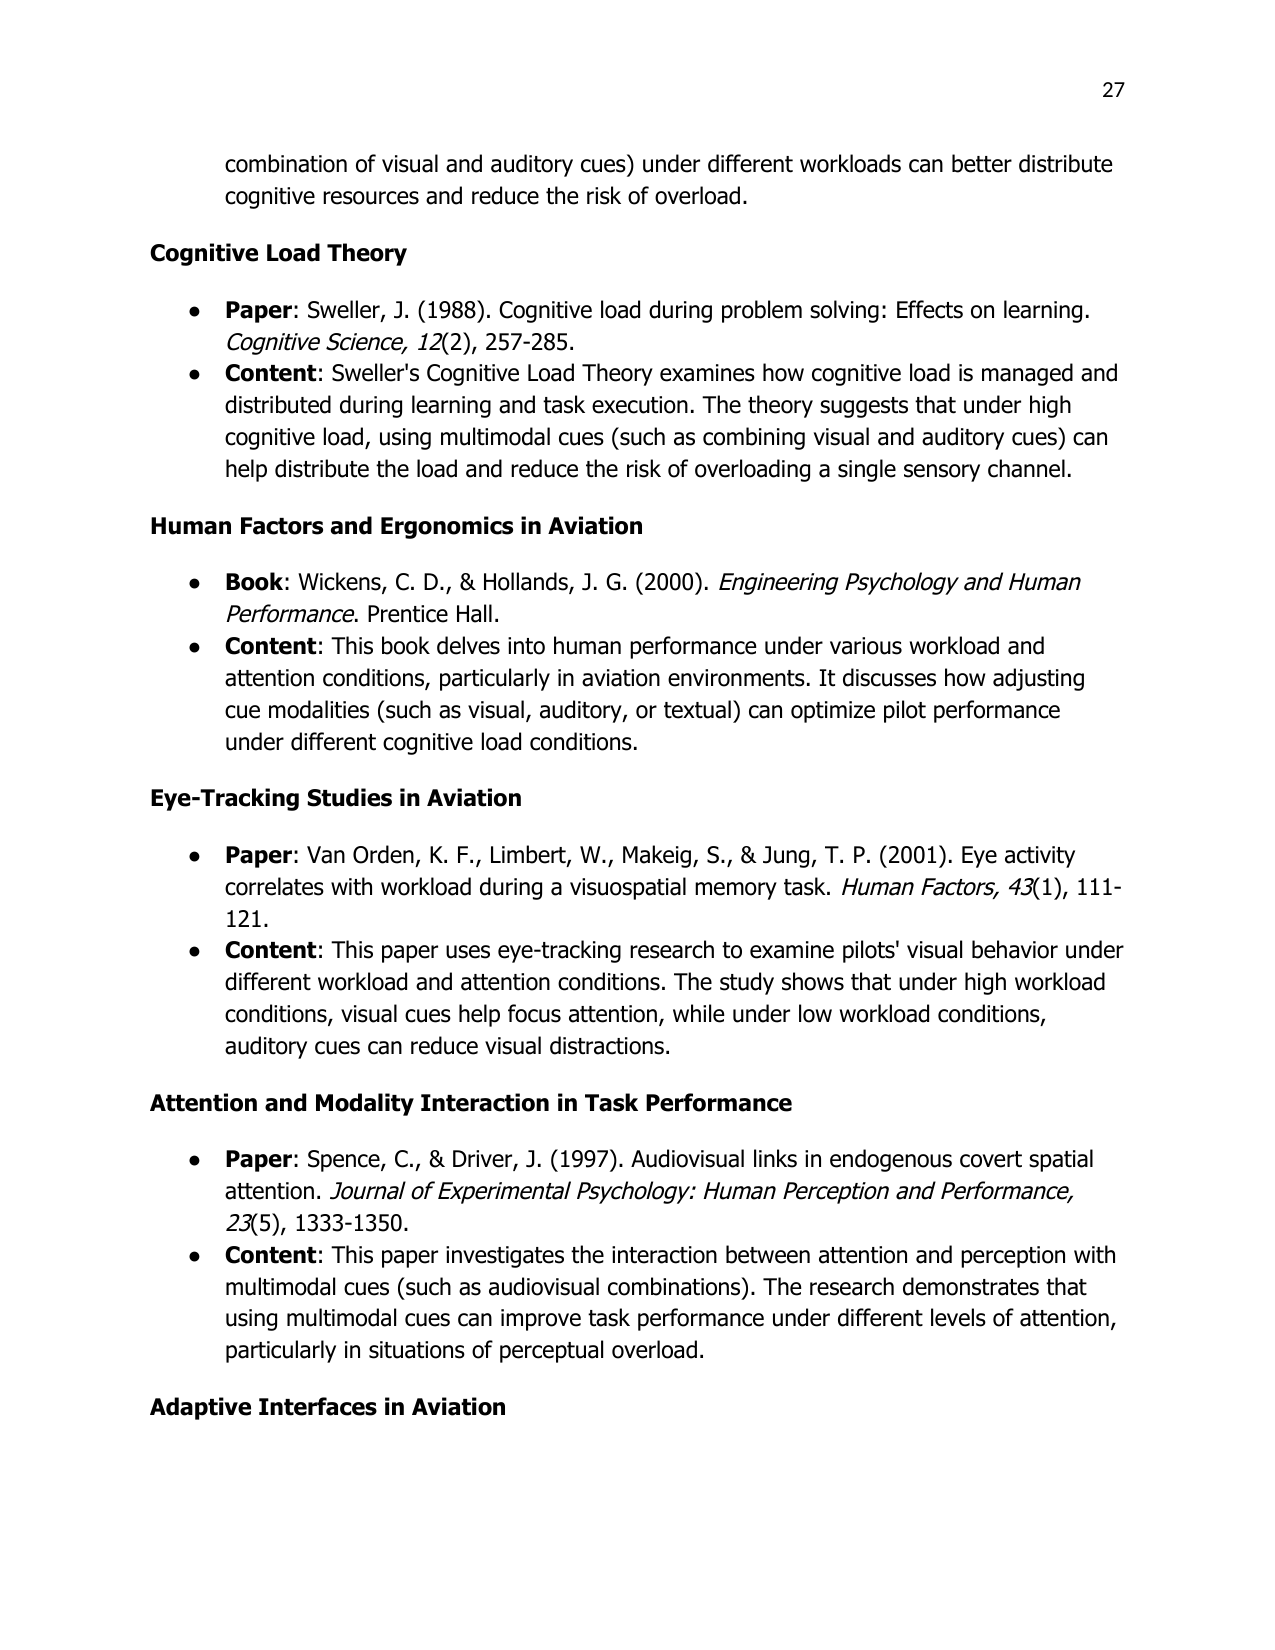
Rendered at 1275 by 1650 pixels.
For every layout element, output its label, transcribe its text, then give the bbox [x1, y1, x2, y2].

text Eye-Tracking Studies in Aviation [150, 784, 1125, 811]
text Cognitive Load Theory [150, 238, 1125, 266]
list Content: This paper uses eye-tracking research to examine pilots' visual behavior under different workload and attention conditions. The study shows that under high workload conditions, visual cues help focus attention, while under low workload conditions, auditory cues can reduce visual distractions. [187, 936, 1125, 1059]
list Content: This book delves into human performance under various workload and attention conditions, particularly in aviation environments. It discusses how adjusting cue modalities (such as visual, auditory, or textual) can optimize pilot performance under different cognitive load conditions. [187, 632, 1125, 755]
list Book: Wickens, C. D., & Hollands, J. G. (2000). Engineering Psychology and Human Performance. Prentice Hall. [187, 568, 1125, 627]
list Paper: Spence, C., & Driver, J. (1997). Audiovisual links in endogenous covert spatial attention. Journal of Experimental Psychology: Human Perception and Performance, 23(5), 1333-1350. [187, 1145, 1125, 1236]
text Adaptive Interfaces in Aviation [150, 1392, 1125, 1420]
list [187, 150, 1125, 209]
list Content: This paper investigates the interaction between attention and perception with multimodal cues (such as audiovisual combinations). The research demonstrates that using multimodal cues can improve task performance under different levels of attention, particularly in situations of perceptual overload. [187, 1240, 1125, 1363]
list Content: Sweller's Cognitive Load Theory examines how cognitive load is managed and distributed during learning and task execution. The theory suggests that under high cognitive load, using multimodal cues (such as combining visual and auditory cues) can help distribute the load and reduce the risk of overloading a single sensory channel. [187, 359, 1125, 482]
list Paper: Sweller, J. (1988). Cognitive load during problem solving: Effects on learning. Cognitive Science, 12(2), 257-285. [187, 295, 1125, 355]
text Attention and Modality Interaction in Task Performance [150, 1088, 1125, 1116]
text Human Factors and Ergonomics in Aviation [150, 511, 1125, 539]
list Paper: Van Orden, K. F., Limbert, W., Makeig, S., & Jung, T. P. (2001). Eye activity correlates with workload during a visuospatial memory task. Human Factors, 43(1), 111-121. [187, 841, 1125, 932]
